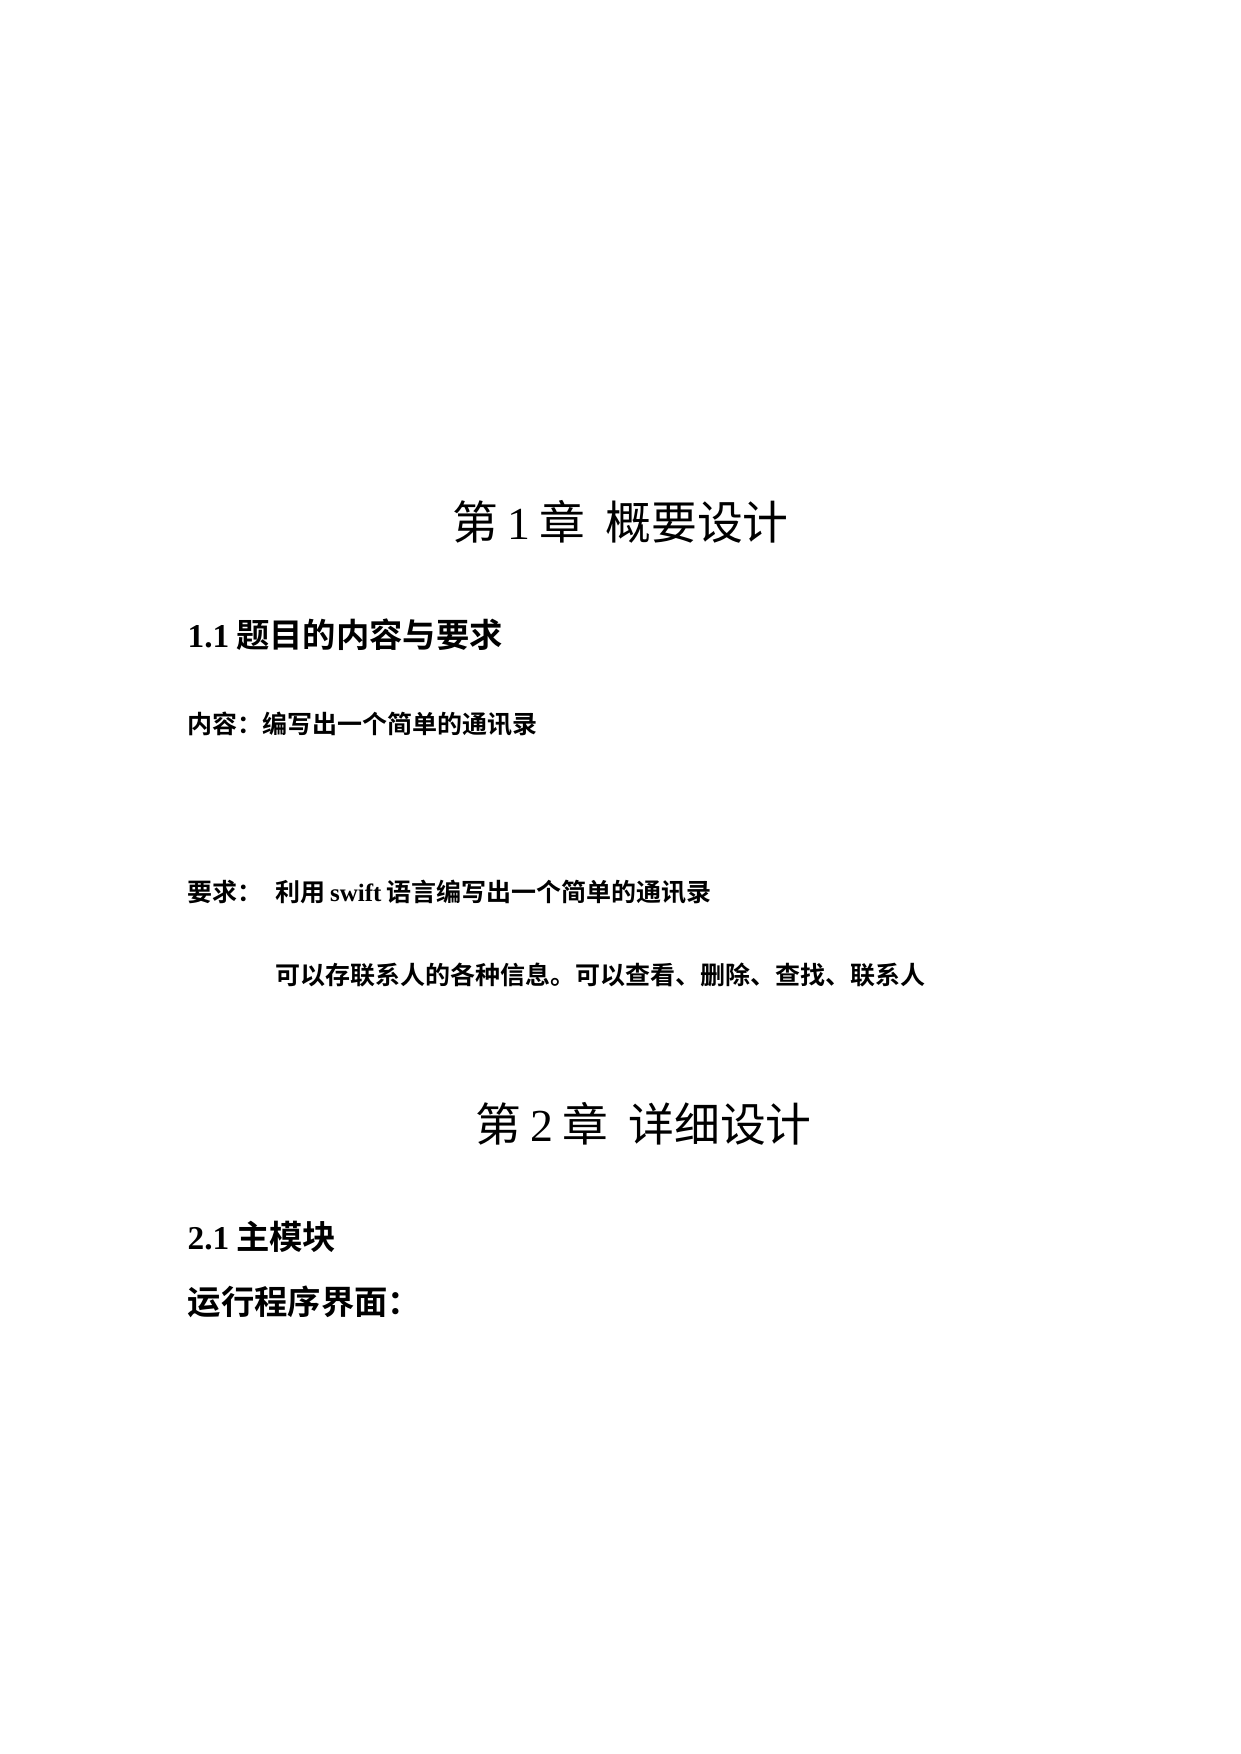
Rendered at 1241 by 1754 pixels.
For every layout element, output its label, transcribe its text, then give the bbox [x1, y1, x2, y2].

text 运行程序界面： [187, 1268, 1053, 1333]
text 可以存联系人的各种信息。可以查看、删除、查找、联系人 [187, 941, 1053, 1006]
subtitle 2.1主模块 [187, 1203, 1053, 1268]
subtitle 第2章 详细设计 [187, 1073, 1053, 1170]
subtitle 第1章 概要设计 [187, 471, 1053, 568]
text 要求： 利用swift语言编写出一个简单的通讯录 [187, 858, 1053, 923]
text 内容：编写出一个简单的通讯录 [187, 690, 1053, 755]
subtitle 1.1题目的内容与要求 [187, 601, 1053, 666]
